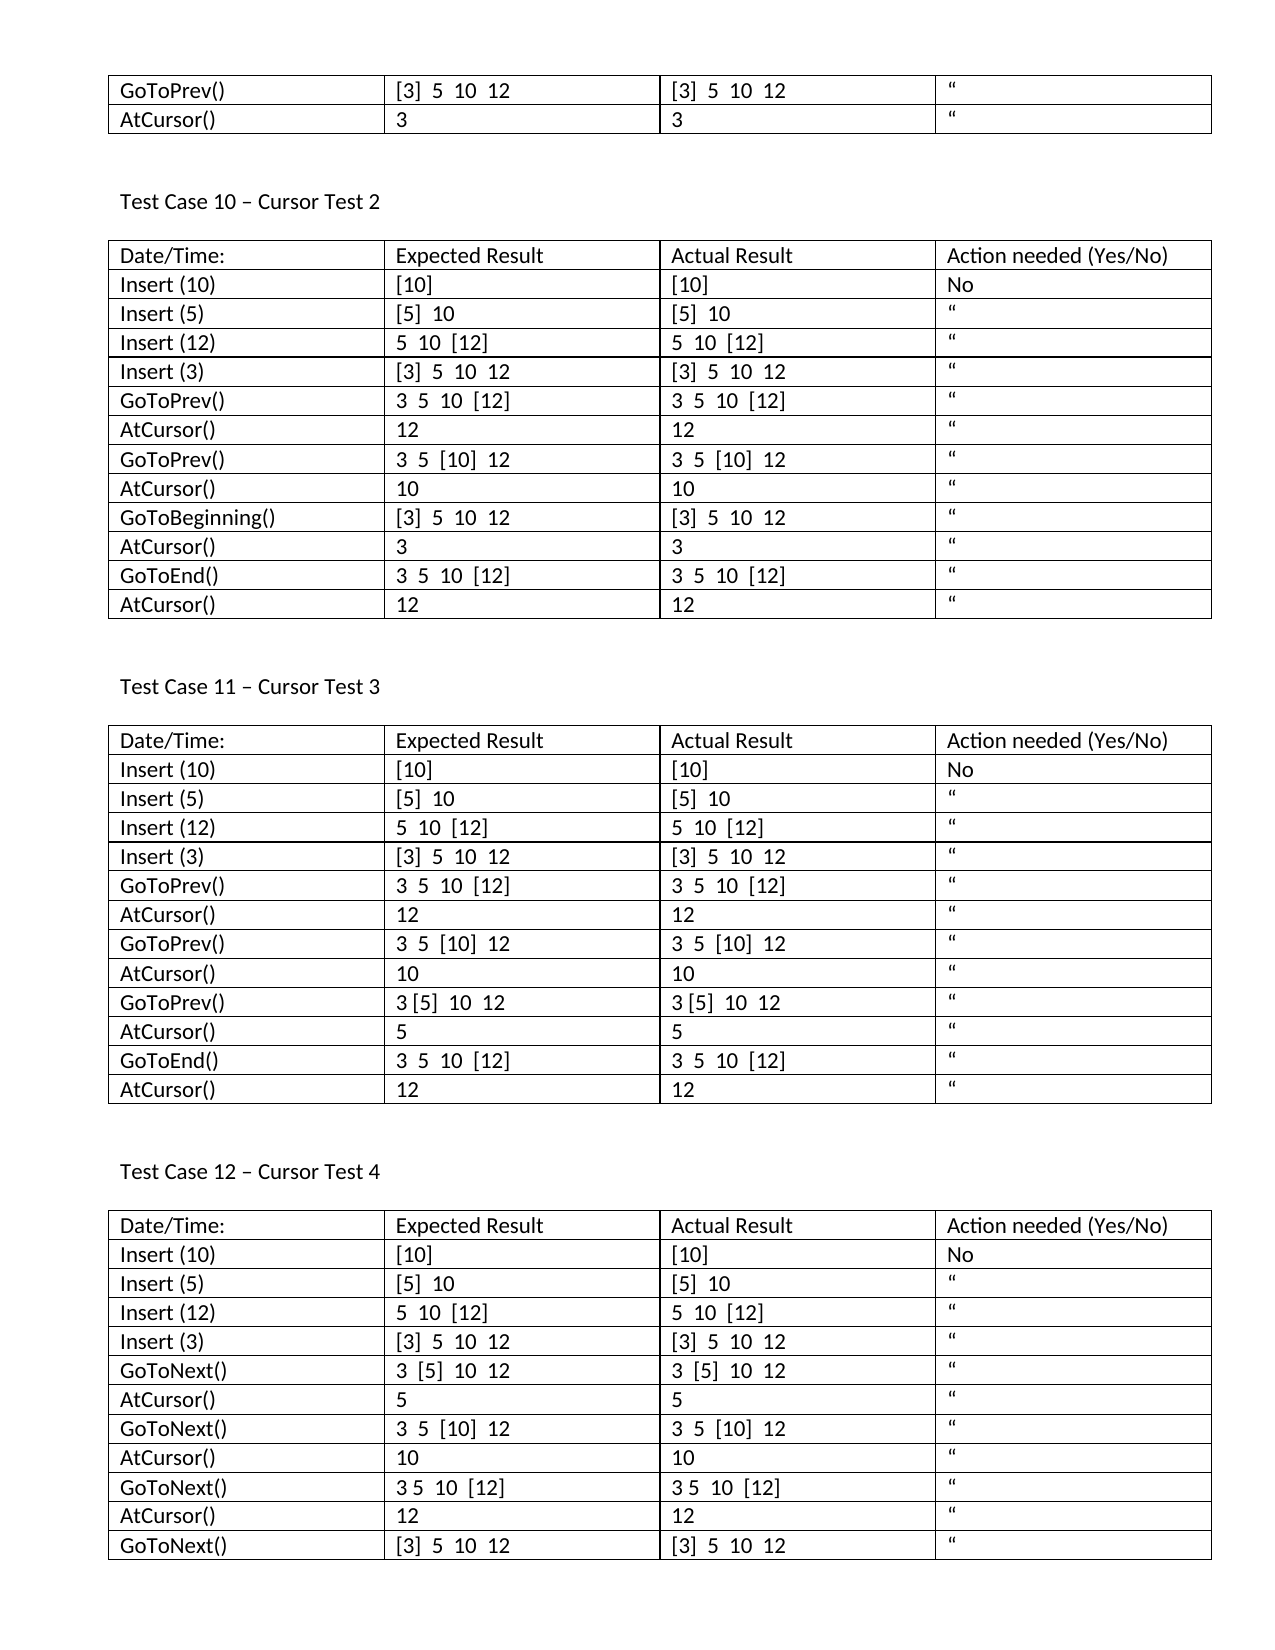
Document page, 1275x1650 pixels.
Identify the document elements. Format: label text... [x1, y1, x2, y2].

table_cell “ [936, 959, 1211, 987]
table_cell GoToNext() [109, 1531, 384, 1559]
table_cell [10] [661, 755, 935, 783]
table_cell [10] [661, 270, 935, 298]
table_cell 3 5 10 [12] [385, 561, 659, 589]
table_cell Insert (10) [109, 755, 384, 783]
table_cell “ [936, 784, 1211, 812]
table_cell GoToPrev() [109, 988, 384, 1016]
table_cell “ [936, 1444, 1211, 1472]
table_cell AtCursor() [109, 590, 384, 618]
table_cell “ [936, 387, 1211, 414]
table_cell 12 [661, 416, 935, 444]
table_cell Insert (3) [109, 843, 384, 870]
table_cell “ [936, 1415, 1211, 1442]
table_cell 3 5 10 [12] [661, 387, 935, 414]
table_cell 12 [661, 901, 935, 928]
table_cell [10] [385, 1240, 659, 1268]
table_header Action needed (Yes/No) [936, 241, 1211, 269]
table_cell [3] 5 10 12 [385, 503, 659, 531]
table_cell “ [936, 1017, 1211, 1045]
table_cell “ [936, 105, 1211, 133]
table_cell 12 [385, 416, 659, 444]
text Test Case 12 – Cursor Test 4 [120, 1157, 1200, 1185]
table_cell 3 [5] 10 12 [385, 988, 659, 1016]
table_cell GoToBeginning() [109, 503, 384, 531]
table_cell 5 [385, 1385, 659, 1413]
table_header Date/Time: [109, 241, 384, 269]
table_cell “ [936, 1502, 1211, 1530]
table_header Date/Time: [109, 1211, 384, 1239]
table_header Actual Result [661, 241, 935, 269]
table_cell “ [936, 1298, 1211, 1326]
table_cell 3 5 [10] 12 [661, 1415, 935, 1442]
table_cell 5 [385, 1017, 659, 1045]
table_cell [10] [385, 755, 659, 783]
table_cell 3 5 10 [12] [661, 1046, 935, 1074]
table_cell “ [936, 813, 1211, 841]
table_header Actual Result [661, 726, 935, 754]
table_cell Insert (12) [109, 813, 384, 841]
table_header Expected Result [385, 241, 659, 269]
table_cell Insert (12) [109, 329, 384, 356]
table_cell 3 5 10 [12] [385, 1046, 659, 1074]
table_cell 5 10 [12] [385, 1298, 659, 1326]
table_cell “ [936, 474, 1211, 502]
table_cell Insert (5) [109, 1269, 384, 1297]
table_cell No [936, 1240, 1211, 1268]
table_cell “ [936, 901, 1211, 928]
table_cell 10 [385, 1444, 659, 1472]
table_cell 10 [661, 959, 935, 987]
table_cell AtCursor() [109, 959, 384, 987]
table_cell AtCursor() [109, 1075, 384, 1103]
table_cell 3 [385, 105, 659, 133]
table_cell 3 5 [10] 12 [385, 930, 659, 958]
table_cell [3] 5 10 12 [661, 1327, 935, 1355]
table_cell “ [936, 1356, 1211, 1384]
table_cell 3 5 10 [12] [661, 1473, 935, 1501]
table_cell AtCursor() [109, 532, 384, 560]
table_cell “ [936, 930, 1211, 958]
table_cell 3 5 [10] 12 [661, 930, 935, 958]
table_cell GoToPrev() [109, 445, 384, 473]
table_cell 12 [661, 1502, 935, 1530]
table_cell 3 5 10 [12] [661, 561, 935, 589]
table_header Actual Result [661, 1211, 935, 1239]
table_cell 3 5 10 [12] [385, 387, 659, 414]
table_cell [5] 10 [661, 1269, 935, 1297]
table_cell “ [936, 445, 1211, 473]
table_cell Insert (5) [109, 784, 384, 812]
table_cell 10 [385, 959, 659, 987]
table_cell “ [936, 1075, 1211, 1103]
table_cell AtCursor() [109, 474, 384, 502]
table_cell “ [936, 299, 1211, 327]
table_cell GoToEnd() [109, 561, 384, 589]
table_cell 3 5 [10] 12 [385, 1415, 659, 1442]
table_cell “ [936, 1327, 1211, 1355]
table_cell “ [936, 1269, 1211, 1297]
table_cell 5 [661, 1017, 935, 1045]
table_cell “ [936, 871, 1211, 899]
table_cell [3] 5 10 12 [385, 76, 659, 104]
table_cell 10 [385, 474, 659, 502]
table_cell 12 [385, 1502, 659, 1530]
table_cell “ [936, 532, 1211, 560]
table_cell 3 5 [10] 12 [385, 445, 659, 473]
table_cell 5 10 [12] [385, 813, 659, 841]
table_cell 10 [661, 1444, 935, 1472]
table_cell 3 [5] 10 12 [385, 1356, 659, 1384]
table_cell [3] 5 10 12 [661, 503, 935, 531]
table_cell [3] 5 10 12 [661, 1531, 935, 1559]
table_cell 3 [385, 532, 659, 560]
table_cell Insert (3) [109, 1327, 384, 1355]
table_header Action needed (Yes/No) [936, 726, 1211, 754]
table_cell GoToPrev() [109, 930, 384, 958]
table_cell No [936, 755, 1211, 783]
table_cell [5] 10 [385, 784, 659, 812]
table_cell [3] 5 10 12 [661, 358, 935, 386]
table_cell [5] 10 [661, 784, 935, 812]
table_cell 12 [385, 901, 659, 928]
table_cell 3 [661, 105, 935, 133]
text Test Case 11 – Cursor Test 3 [120, 672, 1200, 700]
table_cell 5 10 [12] [661, 813, 935, 841]
table_cell 3 [5] 10 12 [661, 1356, 935, 1384]
table_cell “ [936, 358, 1211, 386]
table_cell 10 [661, 474, 935, 502]
table_cell [5] 10 [385, 1269, 659, 1297]
table_cell AtCursor() [109, 1444, 384, 1472]
table_cell 12 [385, 590, 659, 618]
table_cell 5 10 [12] [385, 329, 659, 356]
table_header Date/Time: [109, 726, 384, 754]
table_cell Insert (5) [109, 299, 384, 327]
table_cell [3] 5 10 12 [661, 843, 935, 870]
table_cell Insert (10) [109, 1240, 384, 1268]
table_cell AtCursor() [109, 416, 384, 444]
table_cell GoToPrev() [109, 871, 384, 899]
table_cell [3] 5 10 12 [385, 358, 659, 386]
table_header Expected Result [385, 726, 659, 754]
table_cell “ [936, 1473, 1211, 1501]
table_cell “ [936, 76, 1211, 104]
table_cell 3 5 10 [12] [385, 871, 659, 899]
table_cell [10] [661, 1240, 935, 1268]
table_cell AtCursor() [109, 1502, 384, 1530]
table_cell GoToNext() [109, 1415, 384, 1442]
table_cell AtCursor() [109, 1017, 384, 1045]
table_cell Insert (12) [109, 1298, 384, 1326]
table_cell 3 5 10 [12] [385, 1473, 659, 1501]
table_cell 5 10 [12] [661, 329, 935, 356]
table_cell AtCursor() [109, 105, 384, 133]
table_cell AtCursor() [109, 901, 384, 928]
table_cell “ [936, 416, 1211, 444]
table_cell GoToPrev() [109, 387, 384, 414]
table_cell GoToPrev() [109, 76, 384, 104]
table_cell 5 [661, 1385, 935, 1413]
table_cell “ [936, 561, 1211, 589]
table_cell AtCursor() [109, 1385, 384, 1413]
table_cell 12 [661, 1075, 935, 1103]
table_cell 12 [385, 1075, 659, 1103]
table_cell 3 [661, 532, 935, 560]
table_cell No [936, 270, 1211, 298]
text Test Case 10 – Cursor Test 2 [120, 187, 1200, 215]
table_cell “ [936, 590, 1211, 618]
table_cell GoToNext() [109, 1356, 384, 1384]
table_cell GoToEnd() [109, 1046, 384, 1074]
table_cell [3] 5 10 12 [385, 1327, 659, 1355]
table_cell [5] 10 [385, 299, 659, 327]
table_cell “ [936, 1531, 1211, 1559]
table_cell [3] 5 10 12 [385, 1531, 659, 1559]
table_cell GoToNext() [109, 1473, 384, 1501]
table_cell [3] 5 10 12 [661, 76, 935, 104]
table_cell “ [936, 1046, 1211, 1074]
table_header Action needed (Yes/No) [936, 1211, 1211, 1239]
table_cell 3 [5] 10 12 [661, 988, 935, 1016]
table_cell Insert (3) [109, 358, 384, 386]
table_cell “ [936, 988, 1211, 1016]
table_cell [5] 10 [661, 299, 935, 327]
table_cell [10] [385, 270, 659, 298]
table_header Expected Result [385, 1211, 659, 1239]
table_cell 3 5 10 [12] [661, 871, 935, 899]
table_cell 3 5 [10] 12 [661, 445, 935, 473]
table_cell “ [936, 503, 1211, 531]
table_cell 5 10 [12] [661, 1298, 935, 1326]
table_cell “ [936, 1385, 1211, 1413]
table_cell Insert (10) [109, 270, 384, 298]
table_cell “ [936, 329, 1211, 356]
table_cell [3] 5 10 12 [385, 843, 659, 870]
table_cell 12 [661, 590, 935, 618]
table_cell “ [936, 843, 1211, 870]
